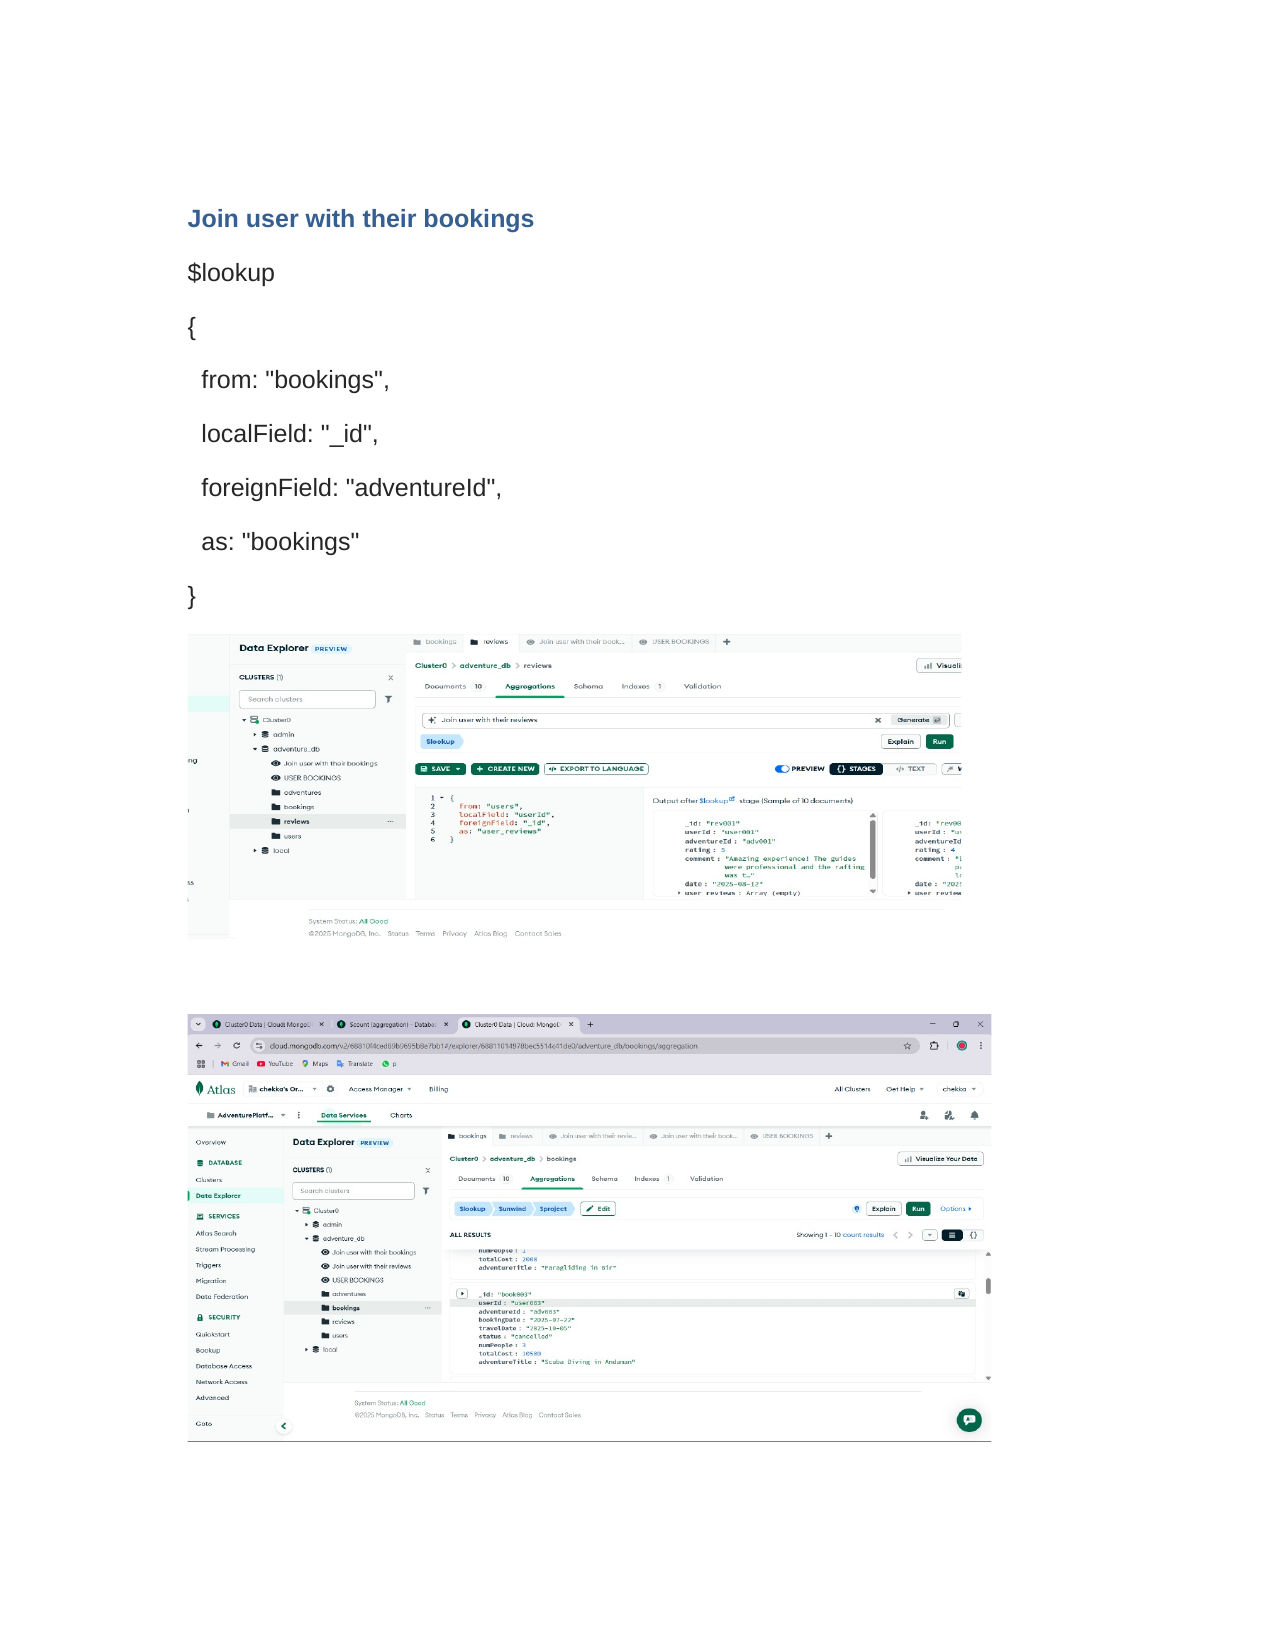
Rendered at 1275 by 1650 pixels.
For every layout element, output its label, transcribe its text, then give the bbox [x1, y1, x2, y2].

text } [187, 581, 1087, 609]
text from: "bookings", [187, 365, 1087, 394]
text { [187, 312, 1087, 340]
text foreignField: "adventureId", [187, 473, 1087, 502]
text as: "bookings" [187, 527, 1087, 556]
text $lookup [187, 258, 1087, 286]
text Join user with their bookings [187, 204, 1087, 233]
text localField: "_id", [187, 419, 1087, 448]
picture [187, 634, 962, 939]
picture [187, 1014, 992, 1442]
